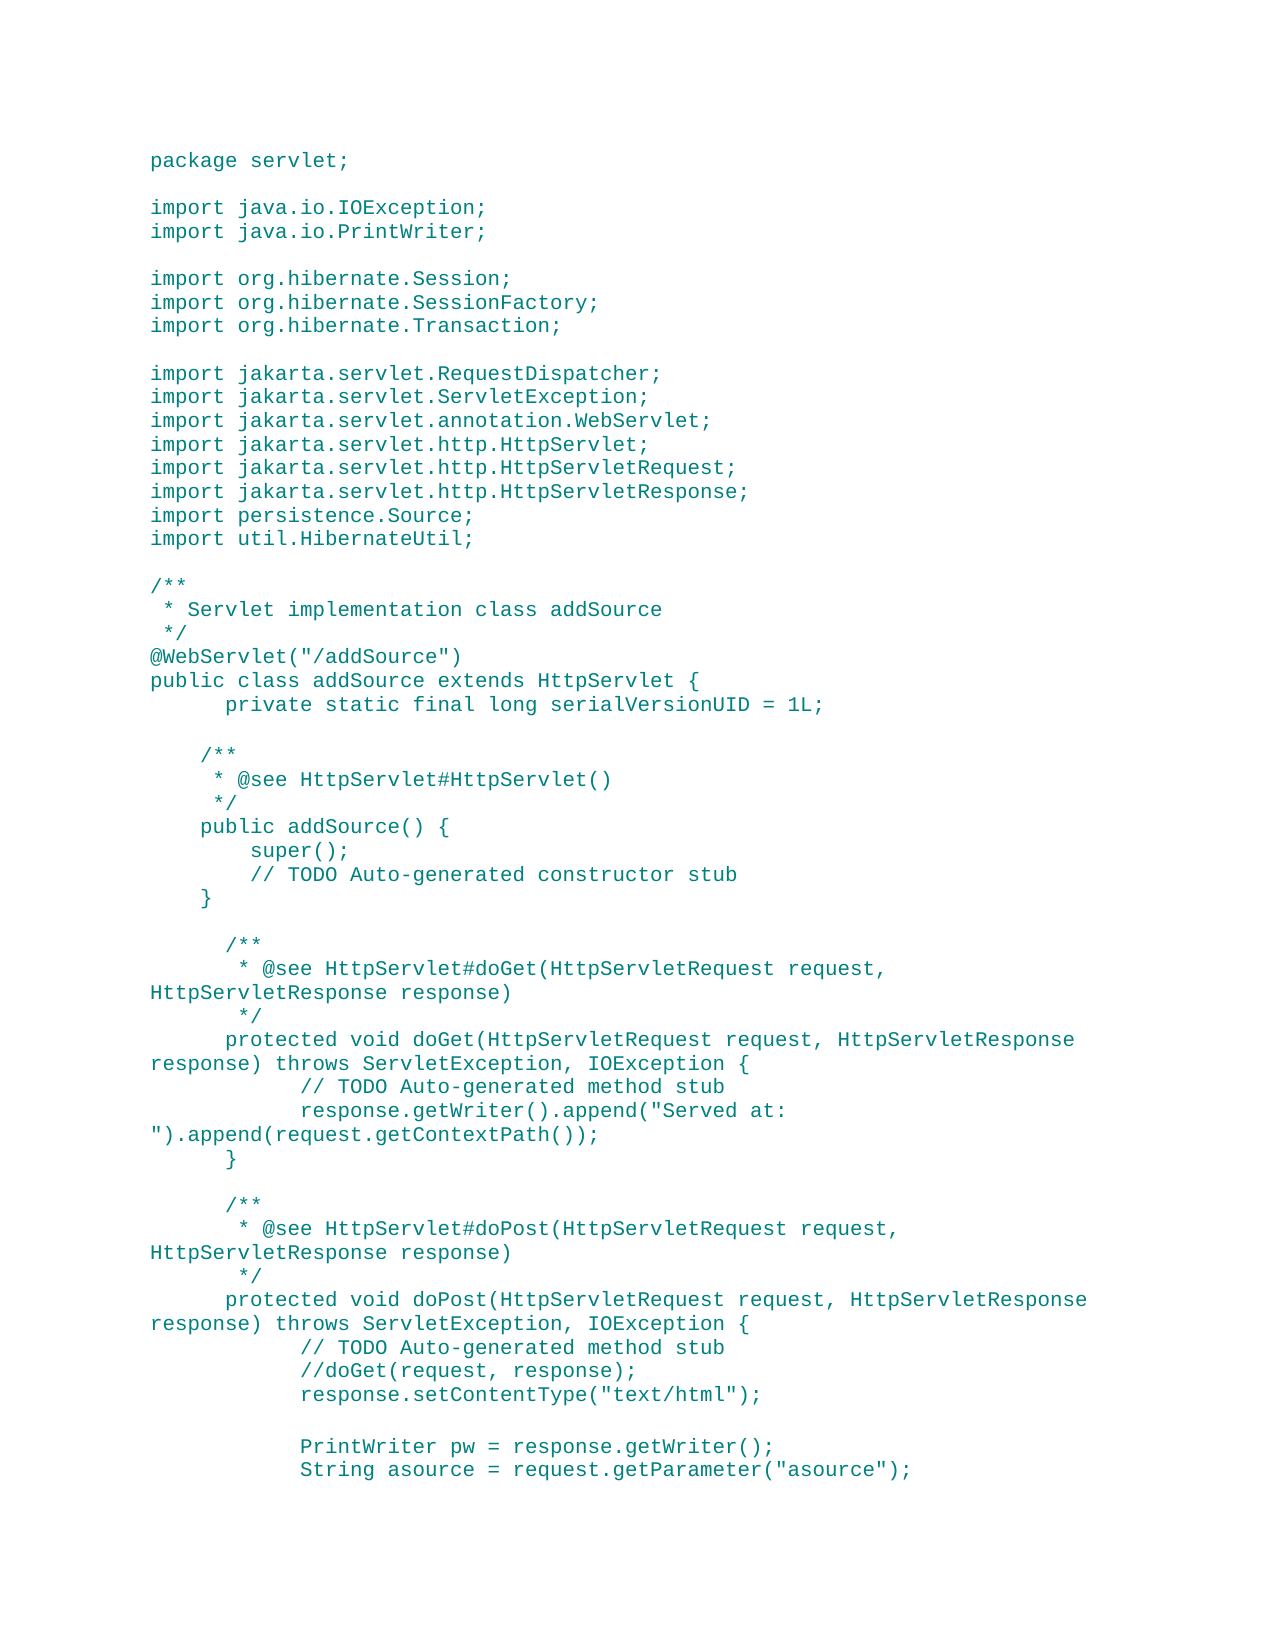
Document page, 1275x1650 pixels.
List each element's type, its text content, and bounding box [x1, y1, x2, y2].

text * Servlet implementation class addSource [150, 599, 1125, 623]
text import jakarta.servlet.http.HttpServlet; [150, 434, 1125, 457]
text /** [150, 1195, 1125, 1218]
text protected void doPost(HttpServletRequest request, HttpServletResponse response) throws ServletException, IOException { [150, 1289, 1125, 1337]
text private static final long serialVersionUID = 1L; [150, 694, 1125, 717]
text response.setContentType("text/html"); [150, 1384, 1125, 1408]
text import persistence.Source; [150, 505, 1125, 528]
text // TODO Auto-generated constructor stub [150, 864, 1125, 887]
text import jakarta.servlet.http.HttpServletResponse; [150, 481, 1125, 505]
text /** [150, 576, 1125, 599]
text // TODO Auto-generated method stub [150, 1077, 1125, 1100]
text import jakarta.servlet.ServletException; [150, 386, 1125, 410]
text //doGet(request, response); [150, 1360, 1125, 1384]
text * @see HttpServlet#doPost(HttpServletRequest request, HttpServletResponse response) [150, 1218, 1125, 1266]
text response.getWriter().append("Served at: ").append(request.getContextPath()); [150, 1100, 1125, 1147]
text */ [150, 1006, 1125, 1029]
text super(); [150, 840, 1125, 864]
text public class addSource extends HttpServlet { [150, 670, 1125, 694]
text /** [150, 935, 1125, 958]
text /** [150, 746, 1125, 769]
text import util.HibernateUtil; [150, 528, 1125, 552]
text */ [150, 793, 1125, 816]
text */ [150, 1266, 1125, 1289]
text import java.io.PrintWriter; [150, 221, 1125, 244]
text import jakarta.servlet.RequestDispatcher; [150, 363, 1125, 386]
text protected void doGet(HttpServletRequest request, HttpServletResponse response) throws ServletException, IOException { [150, 1029, 1125, 1077]
text } [150, 1147, 1125, 1171]
text } [150, 887, 1125, 911]
text * @see HttpServlet#HttpServlet() [150, 769, 1125, 793]
text public addSource() { [150, 816, 1125, 840]
text @WebServlet("/addSource") [150, 647, 1125, 670]
text import java.io.IOException; [150, 197, 1125, 221]
text import org.hibernate.Session; [150, 268, 1125, 292]
text String asource = request.getParameter("asource"); [150, 1459, 1125, 1483]
text PrintWriter pw = response.getWriter(); [150, 1436, 1125, 1459]
text import org.hibernate.SessionFactory; [150, 292, 1125, 316]
text import org.hibernate.Transaction; [150, 316, 1125, 339]
text // TODO Auto-generated method stub [150, 1337, 1125, 1360]
text */ [150, 623, 1125, 647]
text import jakarta.servlet.http.HttpServletRequest; [150, 457, 1125, 481]
text package servlet; [150, 150, 1125, 174]
text import jakarta.servlet.annotation.WebServlet; [150, 410, 1125, 434]
text * @see HttpServlet#doGet(HttpServletRequest request, HttpServletResponse response) [150, 958, 1125, 1006]
